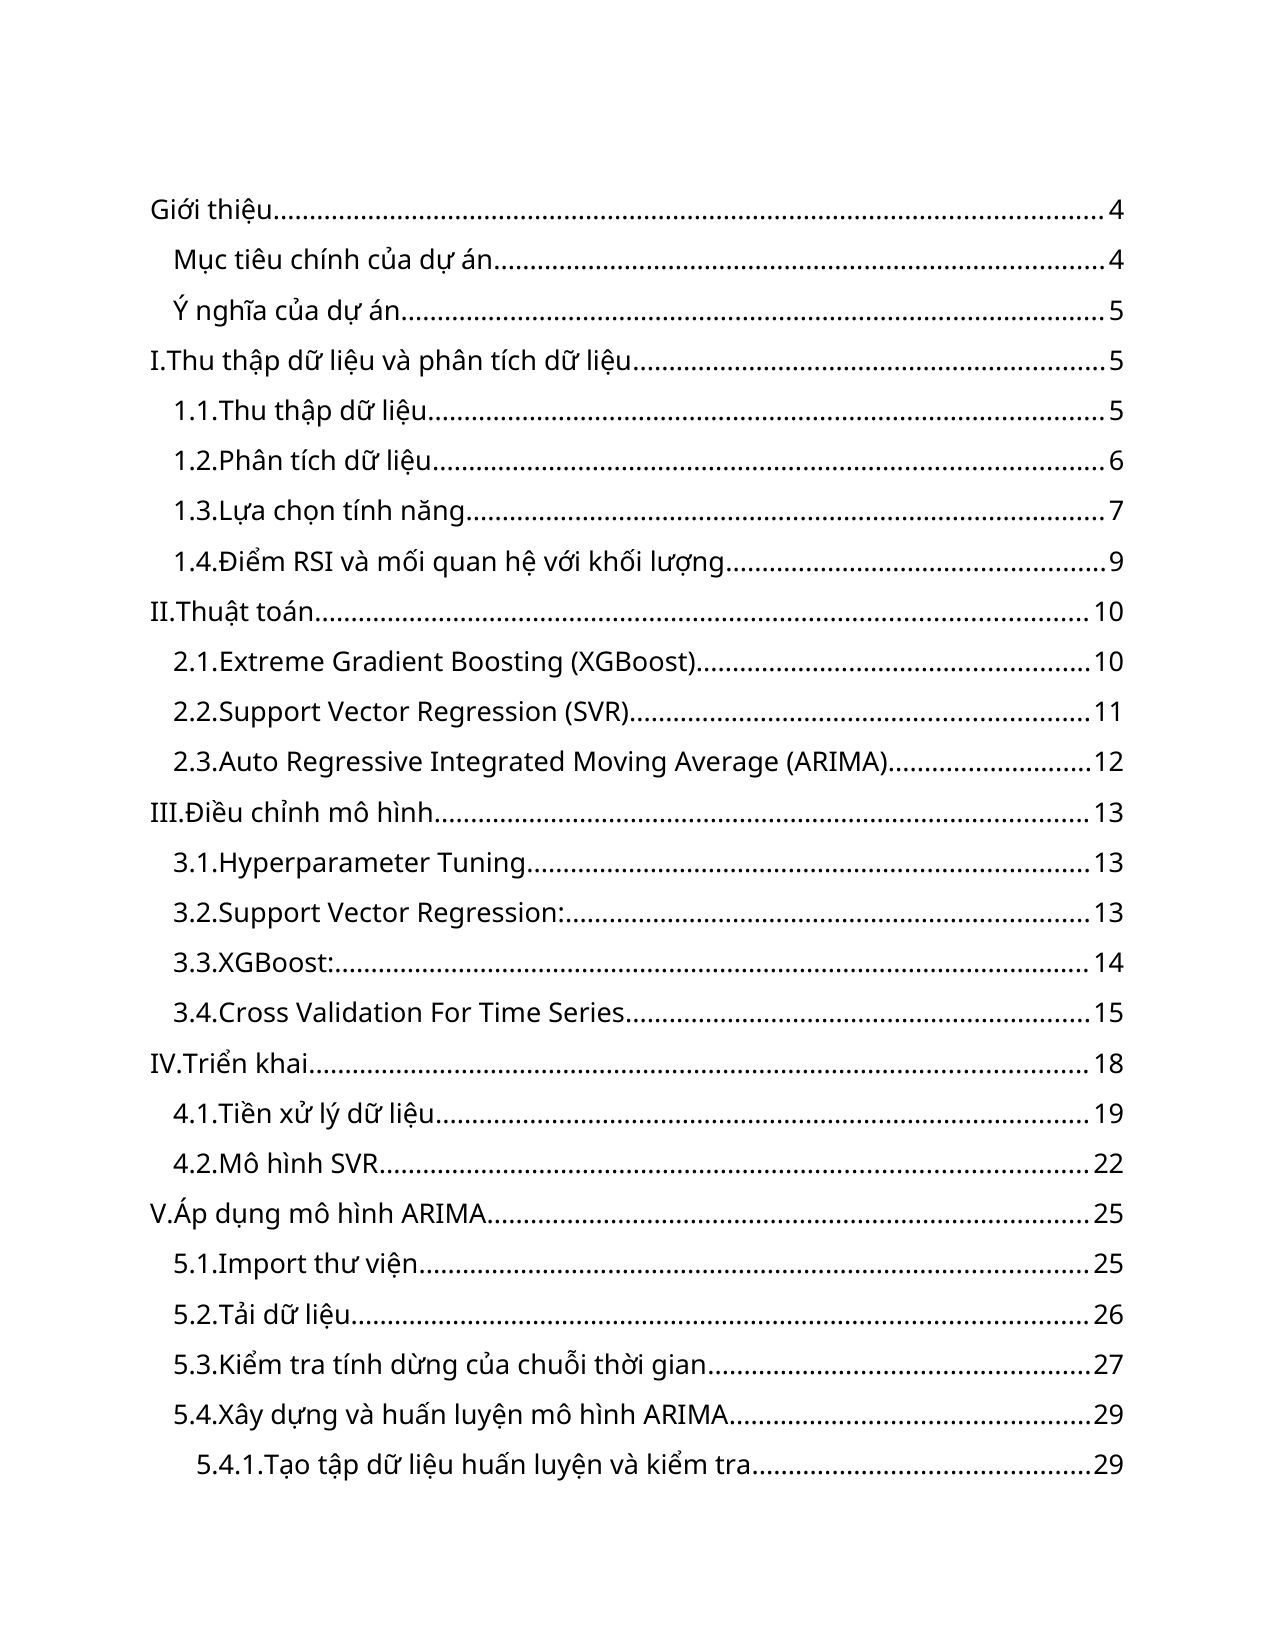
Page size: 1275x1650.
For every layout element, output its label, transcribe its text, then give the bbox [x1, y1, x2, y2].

text 3.4.Cross Validation For Time Series 15 [173, 994, 1125, 1031]
text Mục tiêu chính của dự án 4 [173, 241, 1125, 278]
text 4.2.Mô hình SVR 22 [173, 1144, 1125, 1181]
text 3.2.Support Vector Regression: 13 [173, 893, 1125, 930]
text 1.1.Thu thập dữ liệu 5 [173, 391, 1125, 428]
text 2.3.Auto Regressive Integrated Moving Average (ARIMA) 12 [173, 743, 1125, 780]
text V.Áp dụng mô hình ARIMA 25 [150, 1195, 1125, 1232]
text III.Điều chỉnh mô hình 13 [150, 793, 1125, 830]
text 5.4.1.Tạo tập dữ liệu huấn luyện và kiểm tra 29 [196, 1446, 1125, 1483]
text Ý nghĩa của dự án 5 [173, 291, 1125, 328]
text 5.3.Kiểm tra tính dừng của chuỗi thời gian 27 [173, 1345, 1125, 1382]
text 2.1.Extreme Gradient Boosting (XGBoost) 10 [173, 642, 1125, 679]
text 1.4.Điểm RSI và mối quan hệ với khối lượng 9 [173, 542, 1125, 579]
text I.Thu thập dữ liệu và phân tích dữ liệu 5 [150, 341, 1125, 378]
text 4.1.Tiền xử lý dữ liệu 19 [173, 1094, 1125, 1131]
text II.Thuật toán 10 [150, 592, 1125, 629]
text 3.3.XGBoost: 14 [173, 944, 1125, 981]
text 5.1.Import thư viện 25 [173, 1245, 1125, 1282]
text 5.2.Tải dữ liệu 26 [173, 1295, 1125, 1332]
text 1.3.Lựa chọn tính năng 7 [173, 492, 1125, 529]
text Giới thiệu 4 [150, 191, 1125, 227]
text IV.Triển khai 18 [150, 1044, 1125, 1081]
text 3.1.Hyperparameter Tuning 13 [173, 843, 1125, 880]
text 1.2.Phân tích dữ liệu 6 [173, 442, 1125, 478]
text 2.2.Support Vector Regression (SVR) 11 [173, 693, 1125, 729]
text 5.4.Xây dựng và huấn luyện mô hình ARIMA 29 [173, 1396, 1125, 1432]
